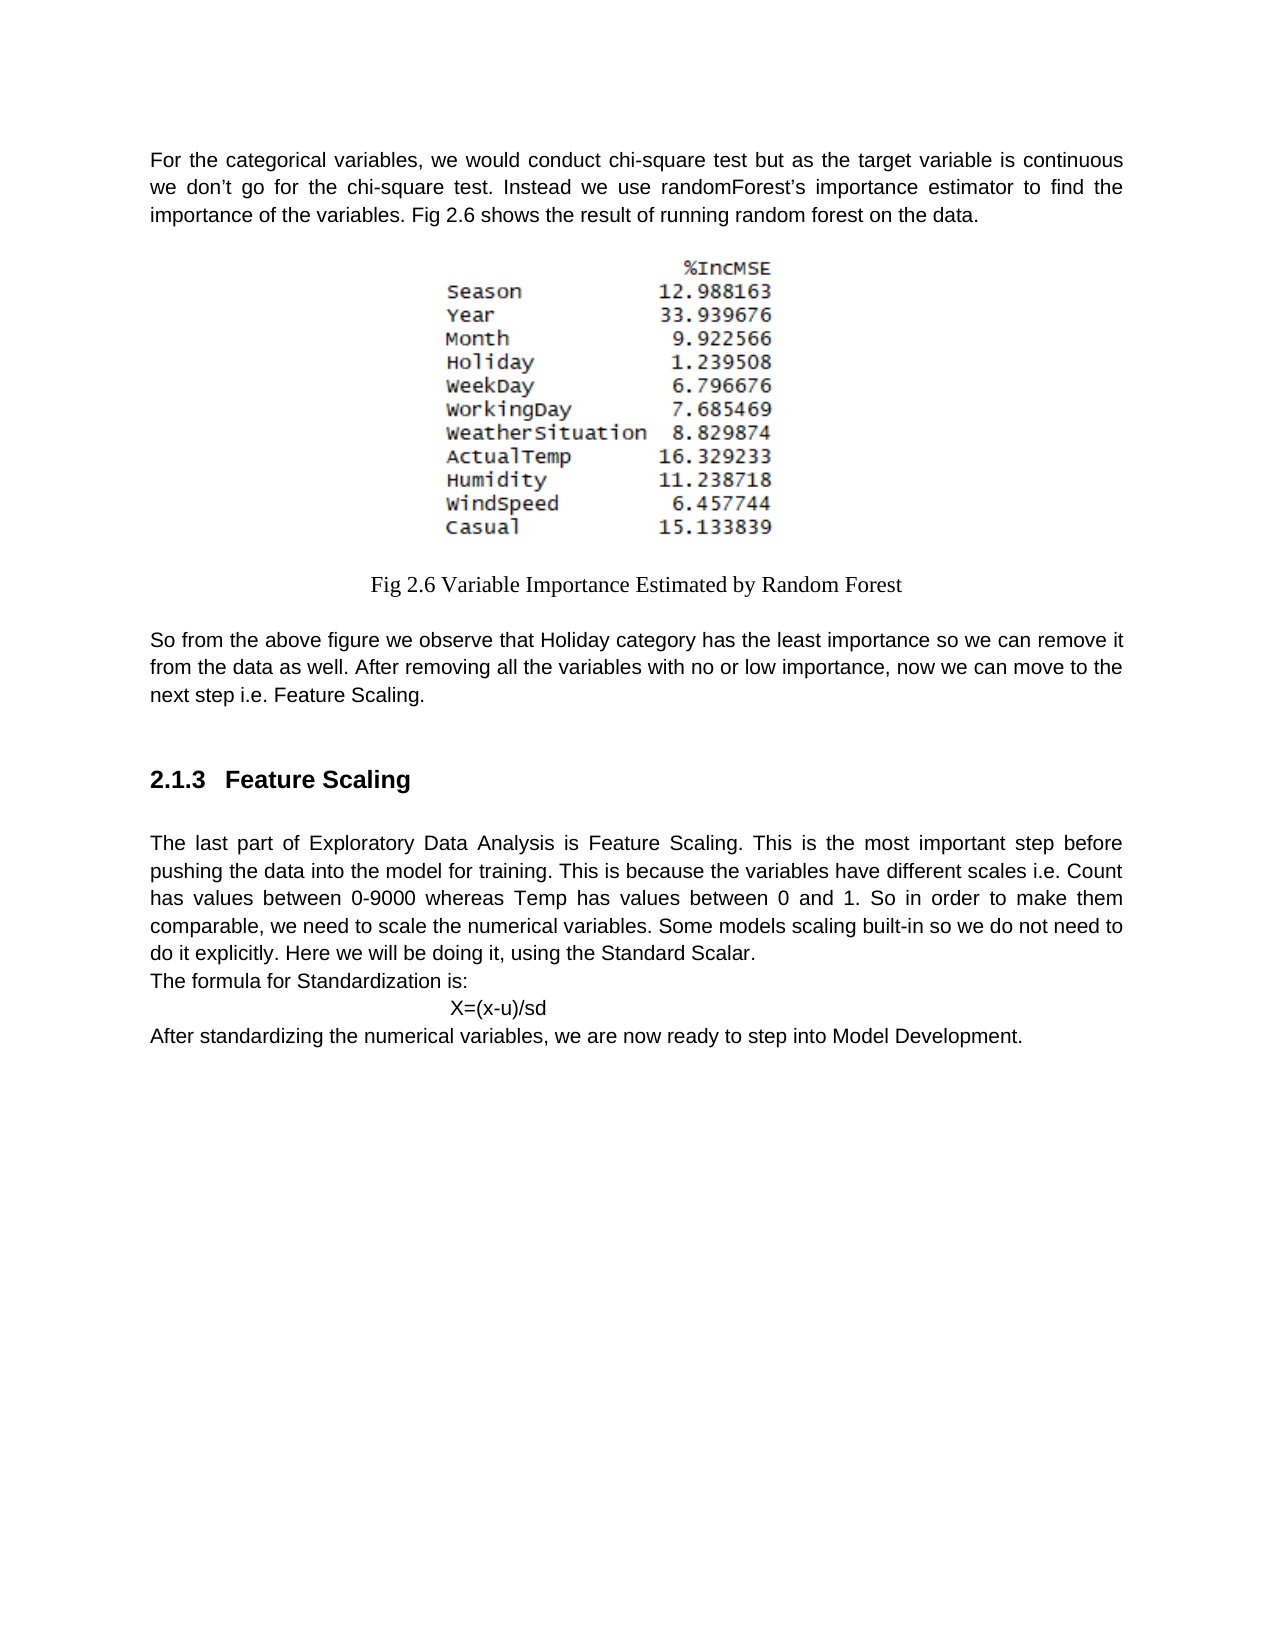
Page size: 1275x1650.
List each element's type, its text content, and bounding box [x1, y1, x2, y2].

text 2.1.3 Feature Scaling [150, 765, 1125, 794]
text X=(x-u)/sd [150, 996, 1125, 1020]
text For the categorical variables, we would conduct chi-square test but as the target variable is continuous we don’t go for the chi-square test. Instead we use randomForest’s importance estimator to find the importance of the variables. Fig 2.6 shows the result of running random forest on the data. [150, 147, 1125, 226]
picture [439, 260, 874, 542]
text After standardizing the numerical variables, we are now ready to step into Model Development. [150, 1023, 1125, 1047]
text So from the above figure we observe that Holiday category has the least importance so we can remove it from the data as well. After removing all the variables with no or low importance, now we can move to the next step i.e. Feature Scaling. [150, 627, 1125, 706]
text The last part of Exploratory Data Analysis is Feature Scaling. This is the most important step before pushing the data into the model for training. This is because the variables have different scales i.e. Count has values between 0-9000 whereas Temp has values between 0 and 1. So in order to make them comparable, we need to scale the numerical variables. Some models scaling built-in so we do not need to do it explicitly. Here we will be doing it, using the Standard Scalar. [150, 831, 1125, 965]
text The formula for Standardization is: [150, 968, 1125, 992]
